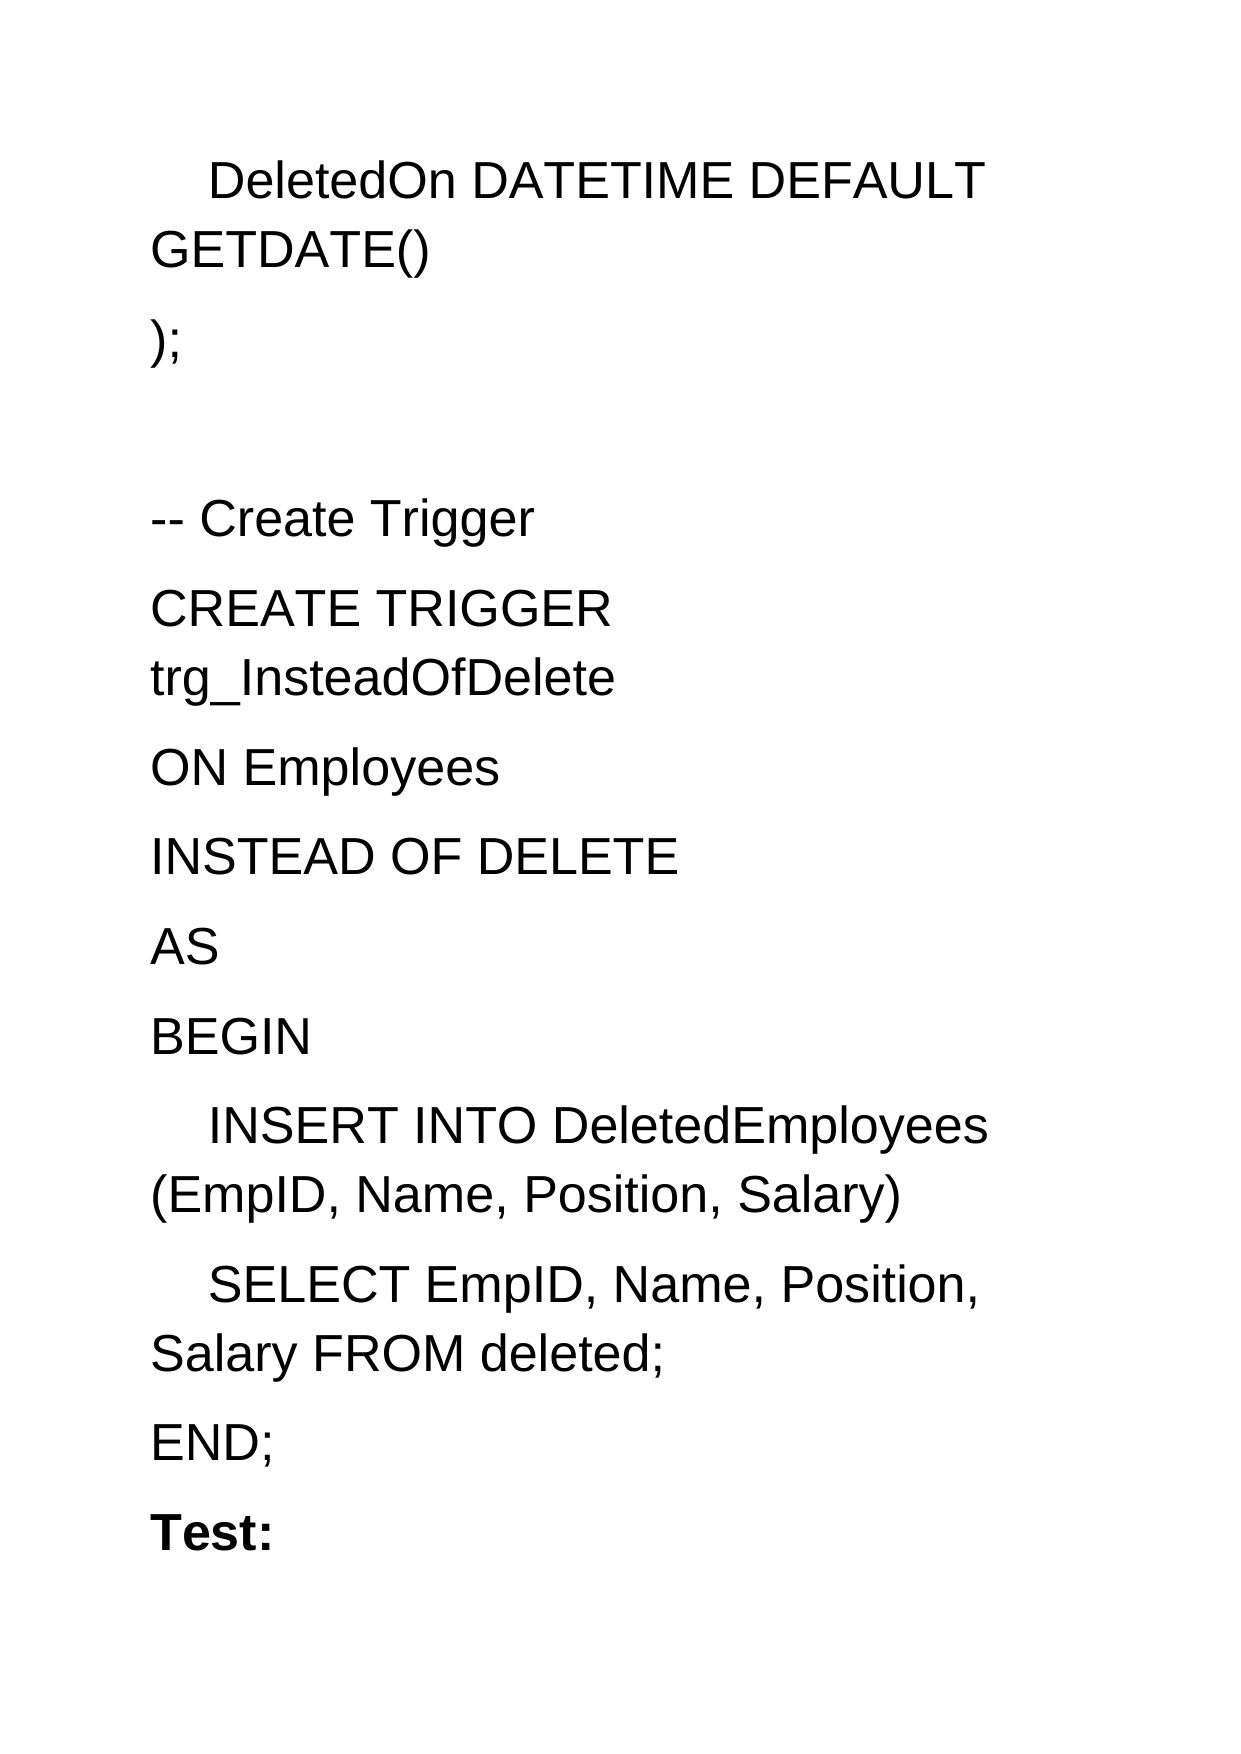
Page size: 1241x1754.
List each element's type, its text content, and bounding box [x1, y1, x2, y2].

text ); [150, 308, 1090, 368]
text DeletedOn DATETIME DEFAULT GETDATE() [150, 150, 1090, 279]
text AS [150, 916, 1090, 975]
text INSERT INTO DeletedEmployees (EmpID, Name, Position, Salary) [150, 1095, 1090, 1224]
text -- Create Trigger [150, 488, 1090, 548]
text CREATE TRIGGER trg_InsteadOfDelete [150, 578, 1090, 706]
text BEGIN [150, 1005, 1090, 1065]
text INSTEAD OF DELETE [150, 826, 1090, 886]
text ON Employees [150, 736, 1090, 796]
text Test: [150, 1502, 1090, 1562]
text SELECT EmpID, Name, Position, Salary FROM deleted; [150, 1253, 1090, 1382]
text END; [150, 1412, 1090, 1472]
